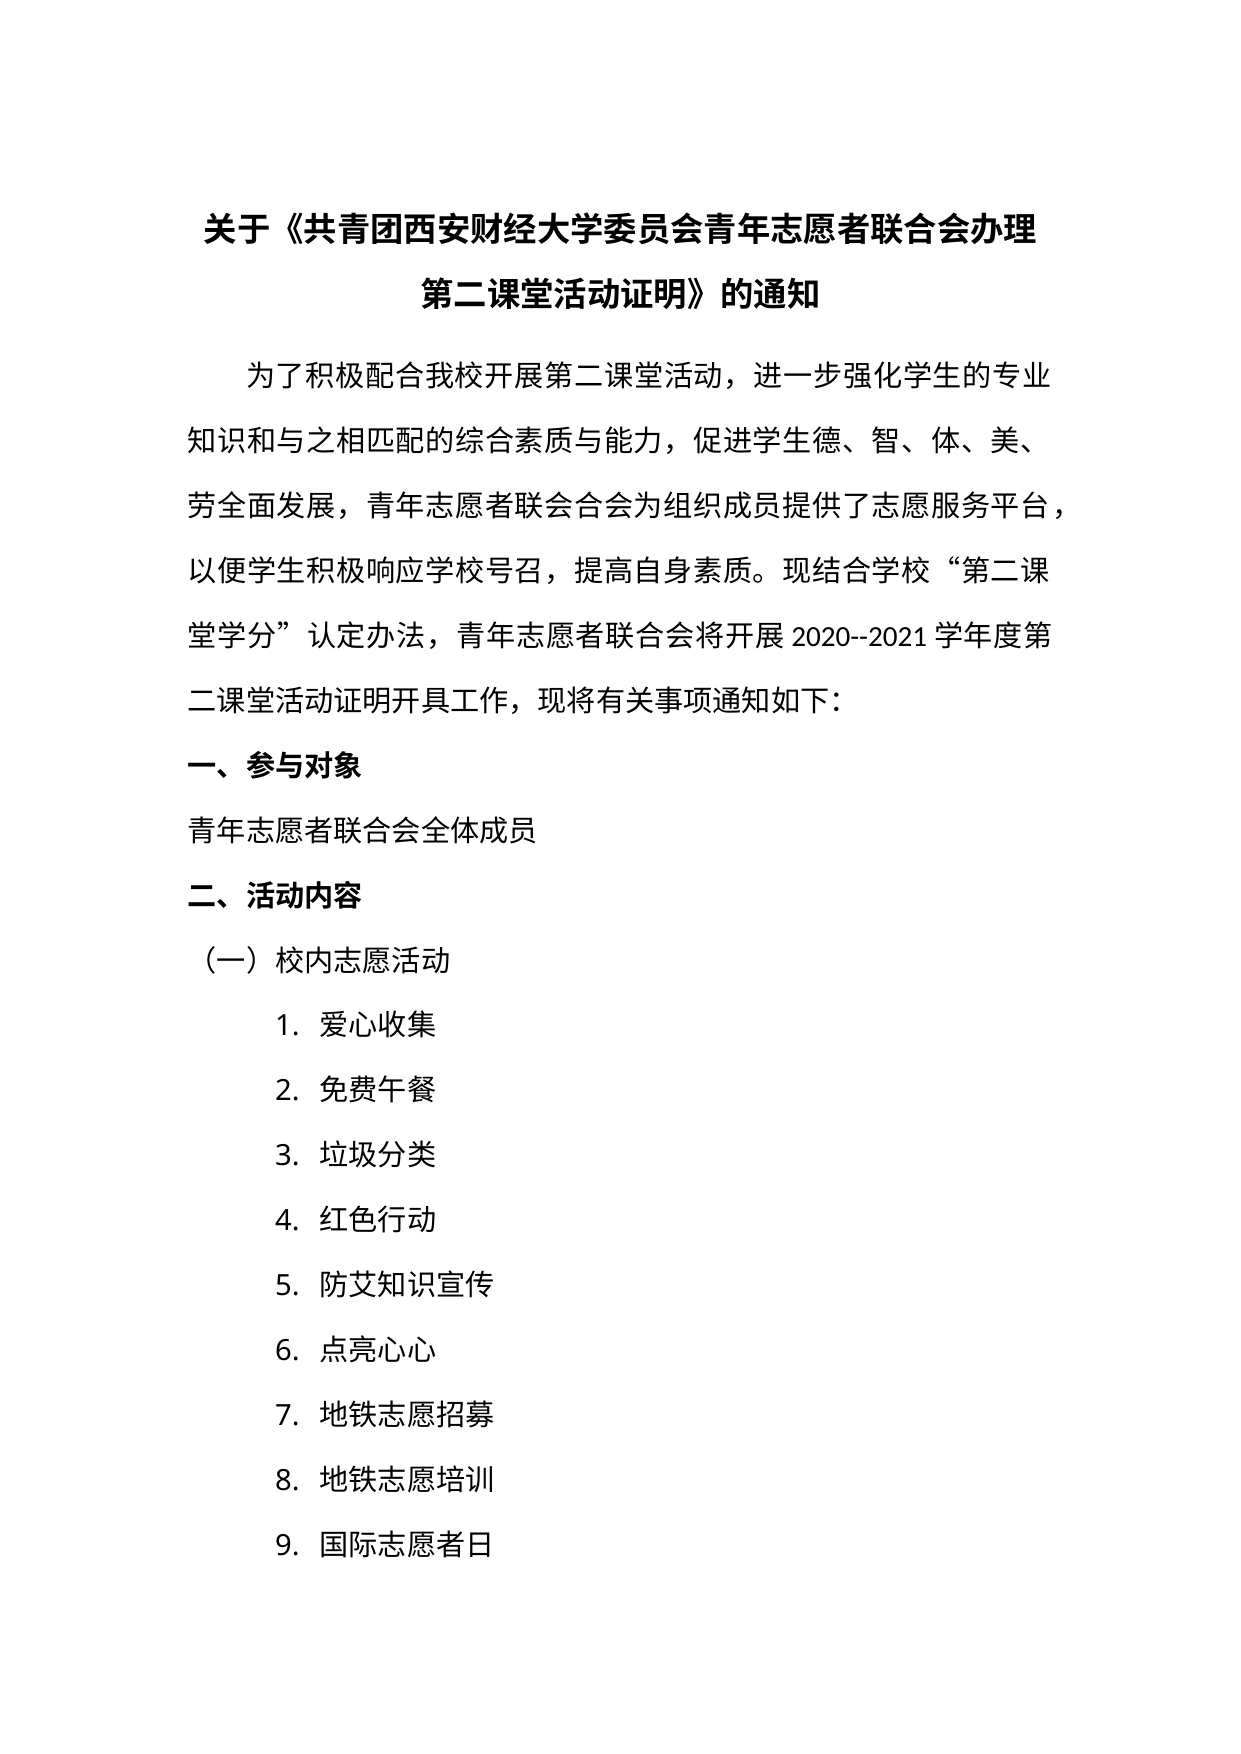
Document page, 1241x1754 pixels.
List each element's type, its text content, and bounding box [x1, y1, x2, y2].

list 地铁志愿招募 [275, 1381, 1053, 1446]
list 防艾知识宣传 [275, 1251, 1053, 1316]
list 免费午餐 [275, 1056, 1053, 1121]
list 参与对象 [187, 731, 1053, 796]
list 爱心收集 [275, 991, 1053, 1056]
list 点亮心心 [275, 1316, 1053, 1381]
list 地铁志愿培训 [275, 1446, 1053, 1511]
text 为了积极配合我校开展第二课堂活动，进一步强化学生的专业知识和与之相匹配的综合素质与能力，促进学生德、智、体、美、劳全面发展，青年志愿者联会合会为组织成员提供了志愿服务平台，以便学生积极响应学校号召，提高自身素质。现结合学校“第二课堂学分”认定办法，青年志愿者联合会将开展2020--2021学年度第二课堂活动证明开具工作，现将有关事项通知如下： [187, 341, 1053, 731]
list 垃圾分类 [275, 1121, 1053, 1186]
list 校内志愿活动 [187, 926, 1053, 991]
list 活动内容 [187, 861, 1053, 926]
list 国际志愿者日 [275, 1511, 1053, 1576]
list 红色行动 [275, 1186, 1053, 1251]
text 关于《共青团西安财经大学委员会青年志愿者联合会办理第二课堂活动证明》的通知 [187, 194, 1053, 324]
text 青年志愿者联合会全体成员 [187, 796, 1053, 861]
